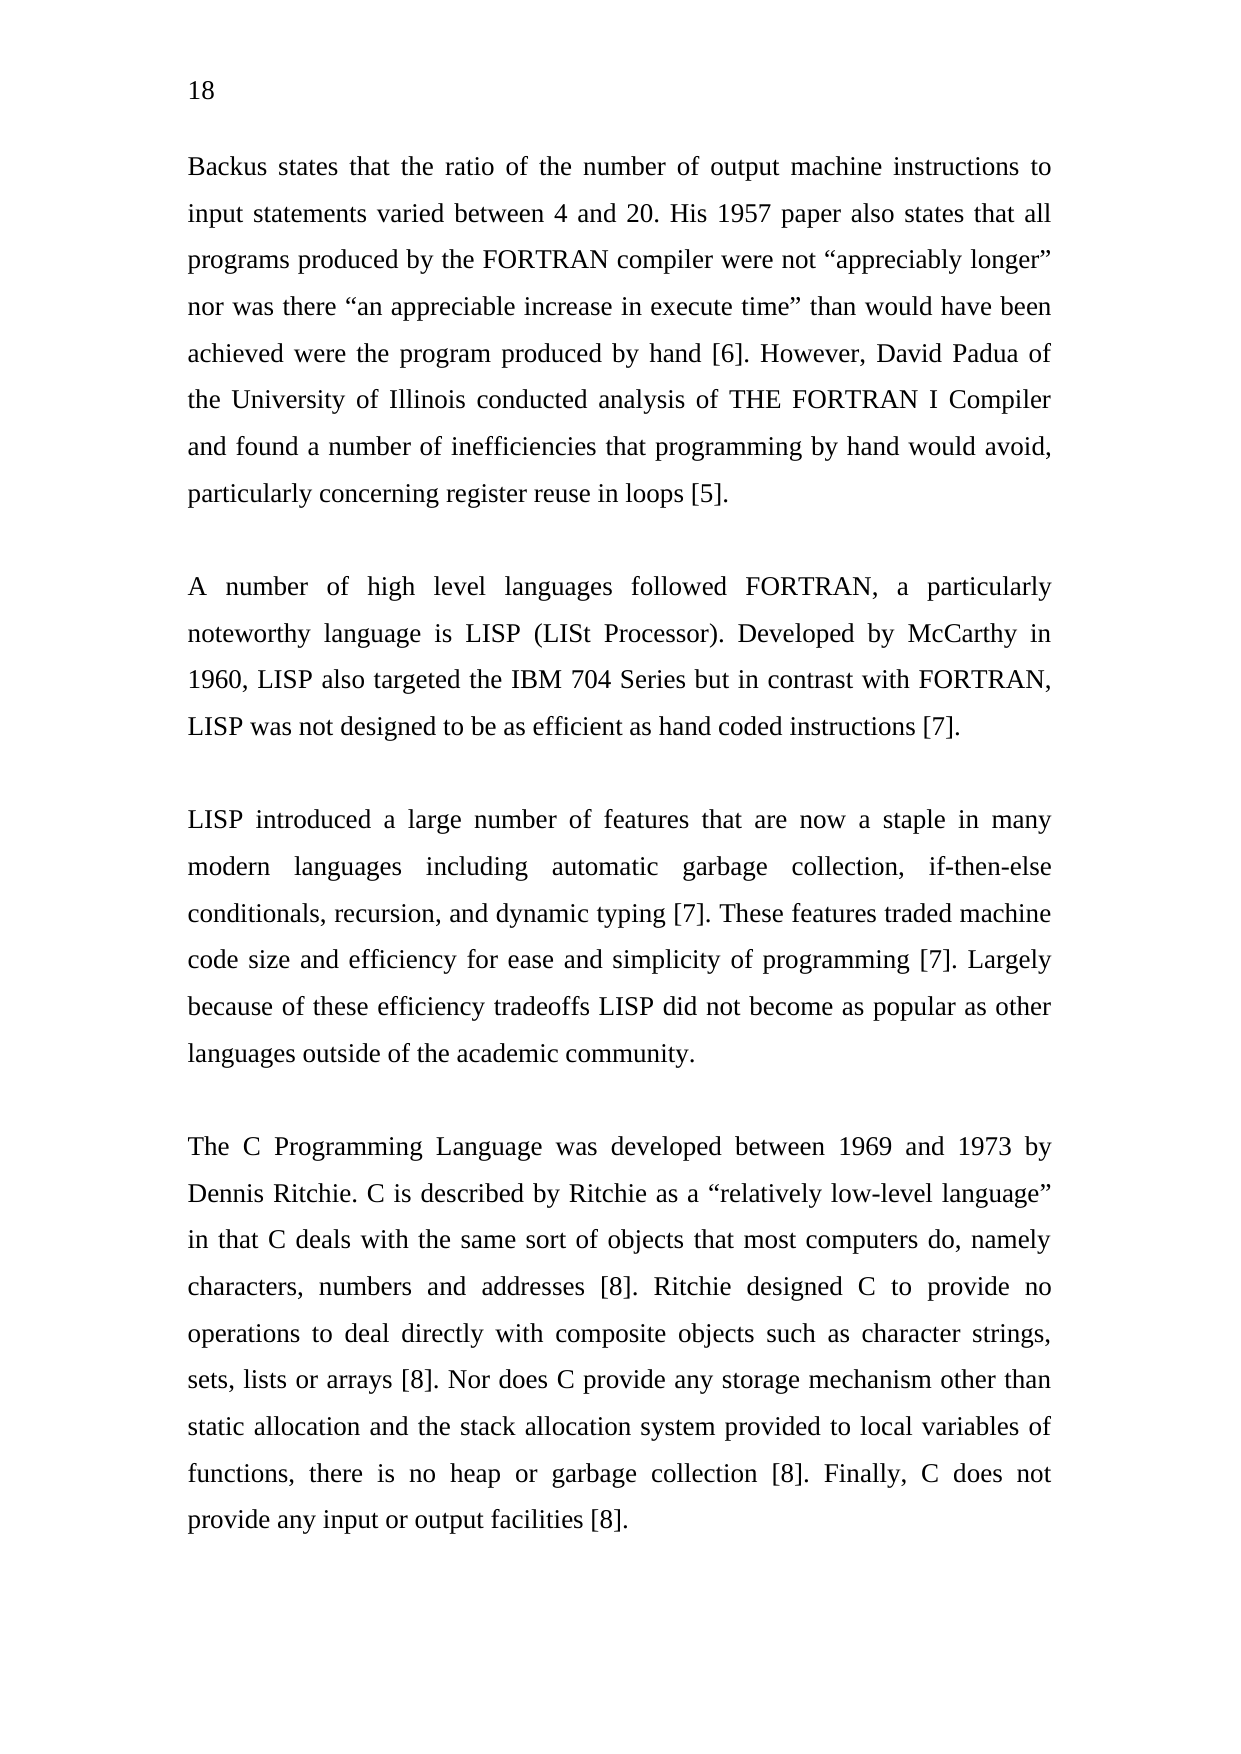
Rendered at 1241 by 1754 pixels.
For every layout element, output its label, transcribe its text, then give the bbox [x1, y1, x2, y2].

text A number of high level languages followed FORTRAN, a particularly noteworthy language is LISP (LISt Processor). Developed by McCarthy in 1960, LISP also targeted the IBM 704 Series but in contrast with FORTRAN, LISP was not designed to be as efficient as hand coded instructions [7]. [187, 570, 1053, 741]
text The C Programming Language was developed between 1969 and 1973 by Dennis Ritchie. C is described by Ritchie as a “relatively low-level language” in that C deals with the same sort of objects that most computers do, namely characters, numbers and addresses [8]. Ritchie designed C to provide no operations to deal directly with composite objects such as character strings, sets, lists or arrays [8]. Nor does C provide any storage mechanism other than static allocation and the stack allocation system provided to local variables of functions, there is no heap or garbage collection [8]. Finally, C does not provide any input or output facilities [8]. [187, 1130, 1053, 1534]
text LISP introduced a large number of features that are now a staple in many modern languages including automatic garbage collection, if-then-else conditionals, recursion, and dynamic typing [7]. These features traded machine code size and efficiency for ease and simplicity of programming [7]. Largely because of these efficiency tradeoffs LISP did not become as popular as other languages outside of the academic community. [187, 803, 1053, 1068]
text Backus states that the ratio of the number of output machine instructions to input statements varied between 4 and 20. His 1957 paper also states that all programs produced by the FORTRAN compiler were not “appreciably longer” nor was there “an appreciable increase in execute time” than would have been achieved were the program produced by hand [6]. However, David Padua of the University of Illinois conducted analysis of THE FORTRAN I Compiler and found a number of inefficiencies that programming by hand would avoid, particularly concerning register reuse in loops [5]. [187, 150, 1053, 508]
